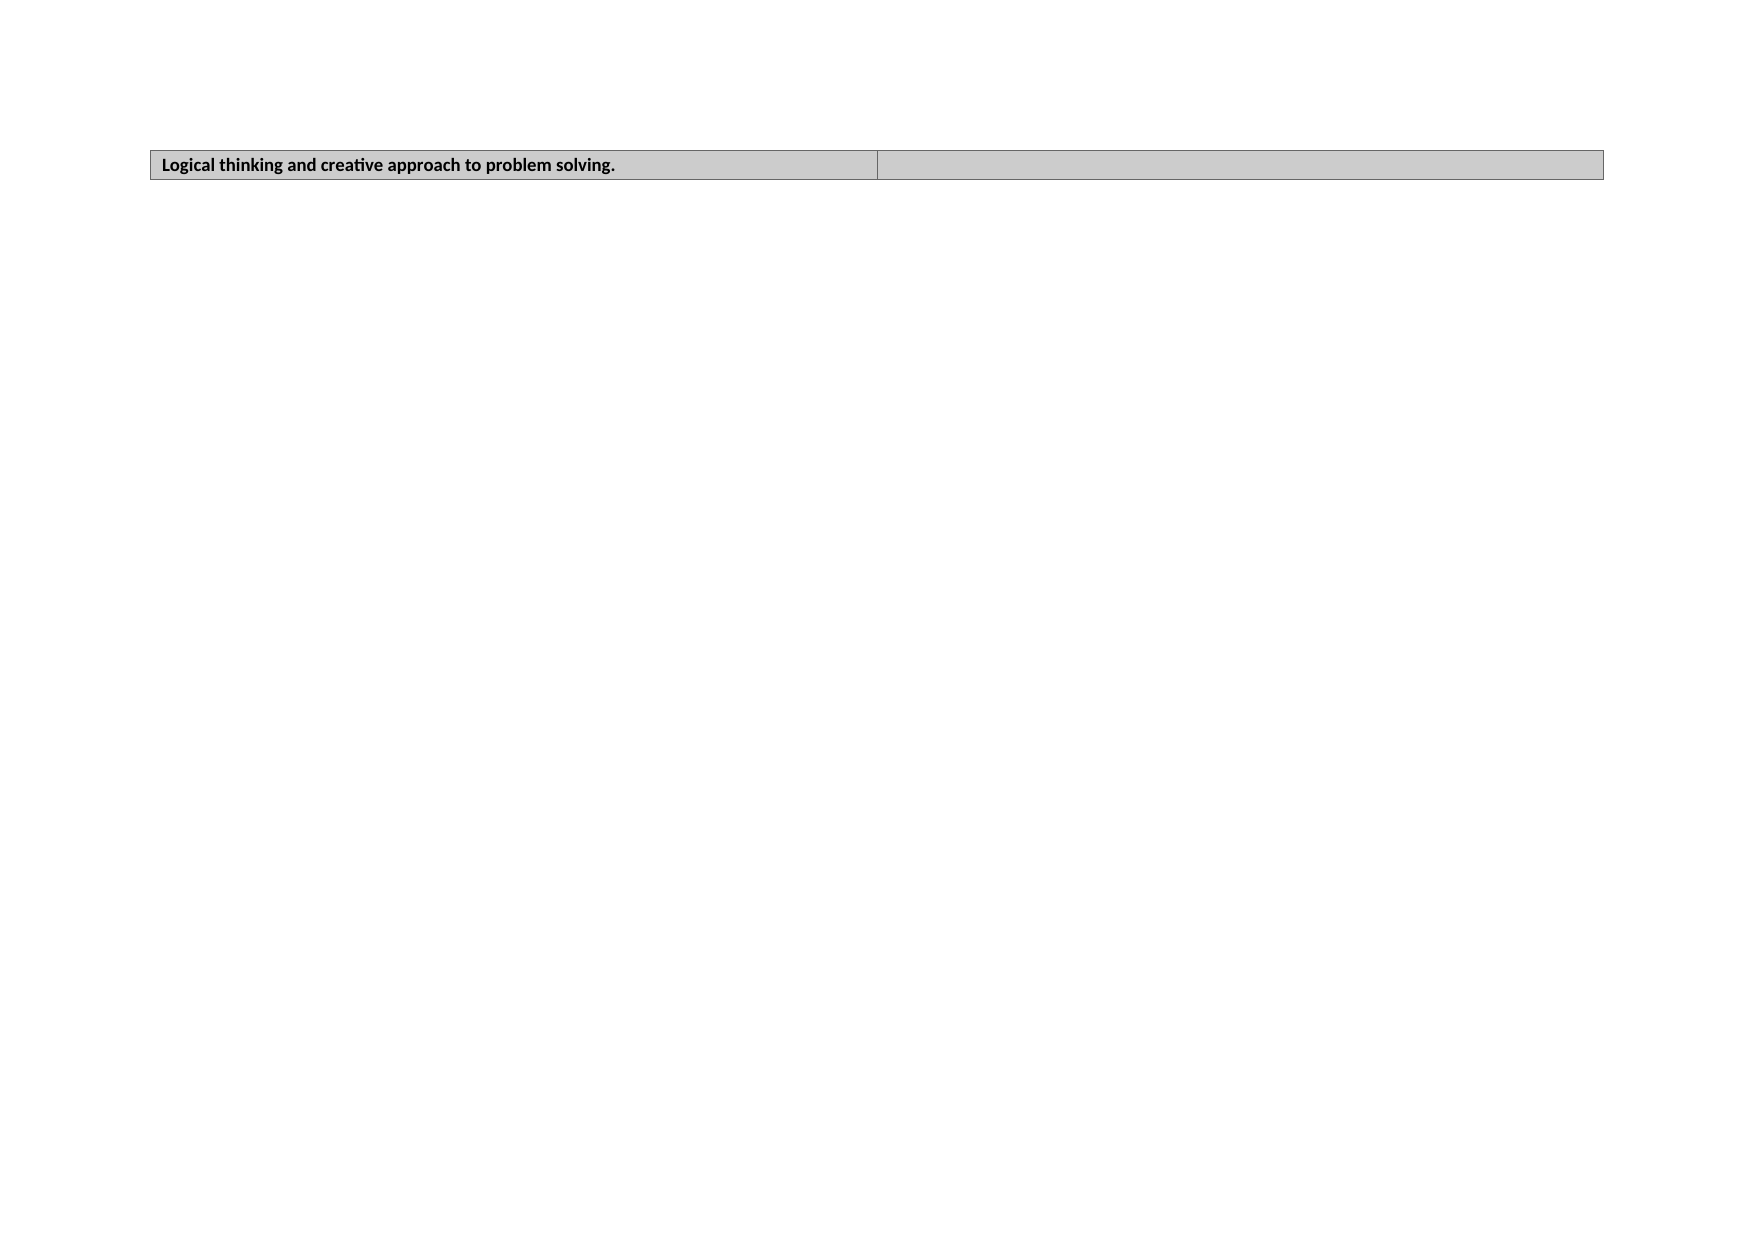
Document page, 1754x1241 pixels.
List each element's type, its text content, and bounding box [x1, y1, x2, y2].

table_cell Logical thinking and creative approach to problem solving. [151, 151, 877, 179]
table_cell [878, 151, 1603, 179]
